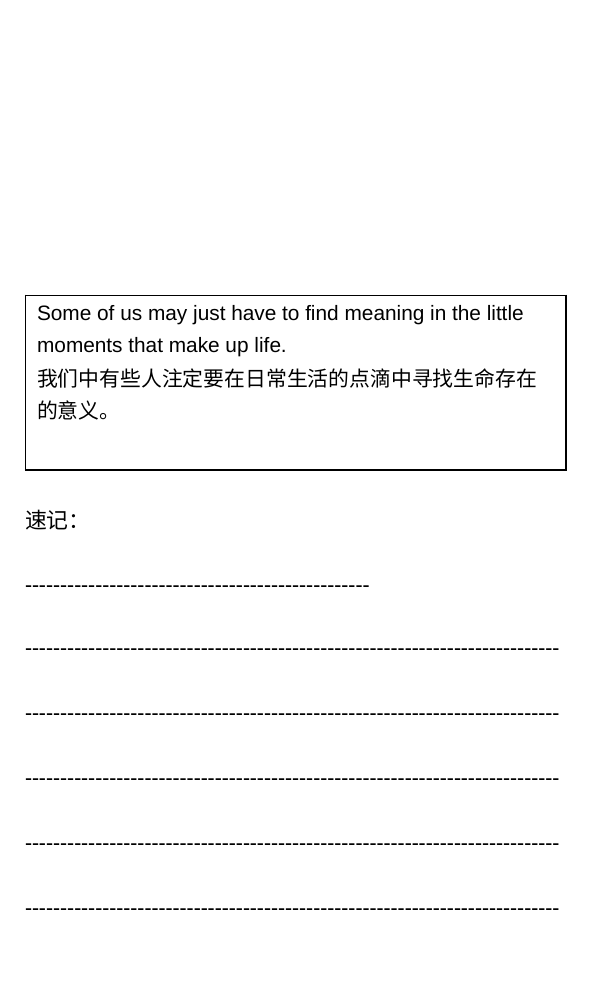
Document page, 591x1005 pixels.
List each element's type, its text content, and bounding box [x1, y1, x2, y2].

text ------------------------------------------------- [25, 568, 567, 600]
text 速记： [25, 503, 567, 535]
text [25, 630, 567, 923]
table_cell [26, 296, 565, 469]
